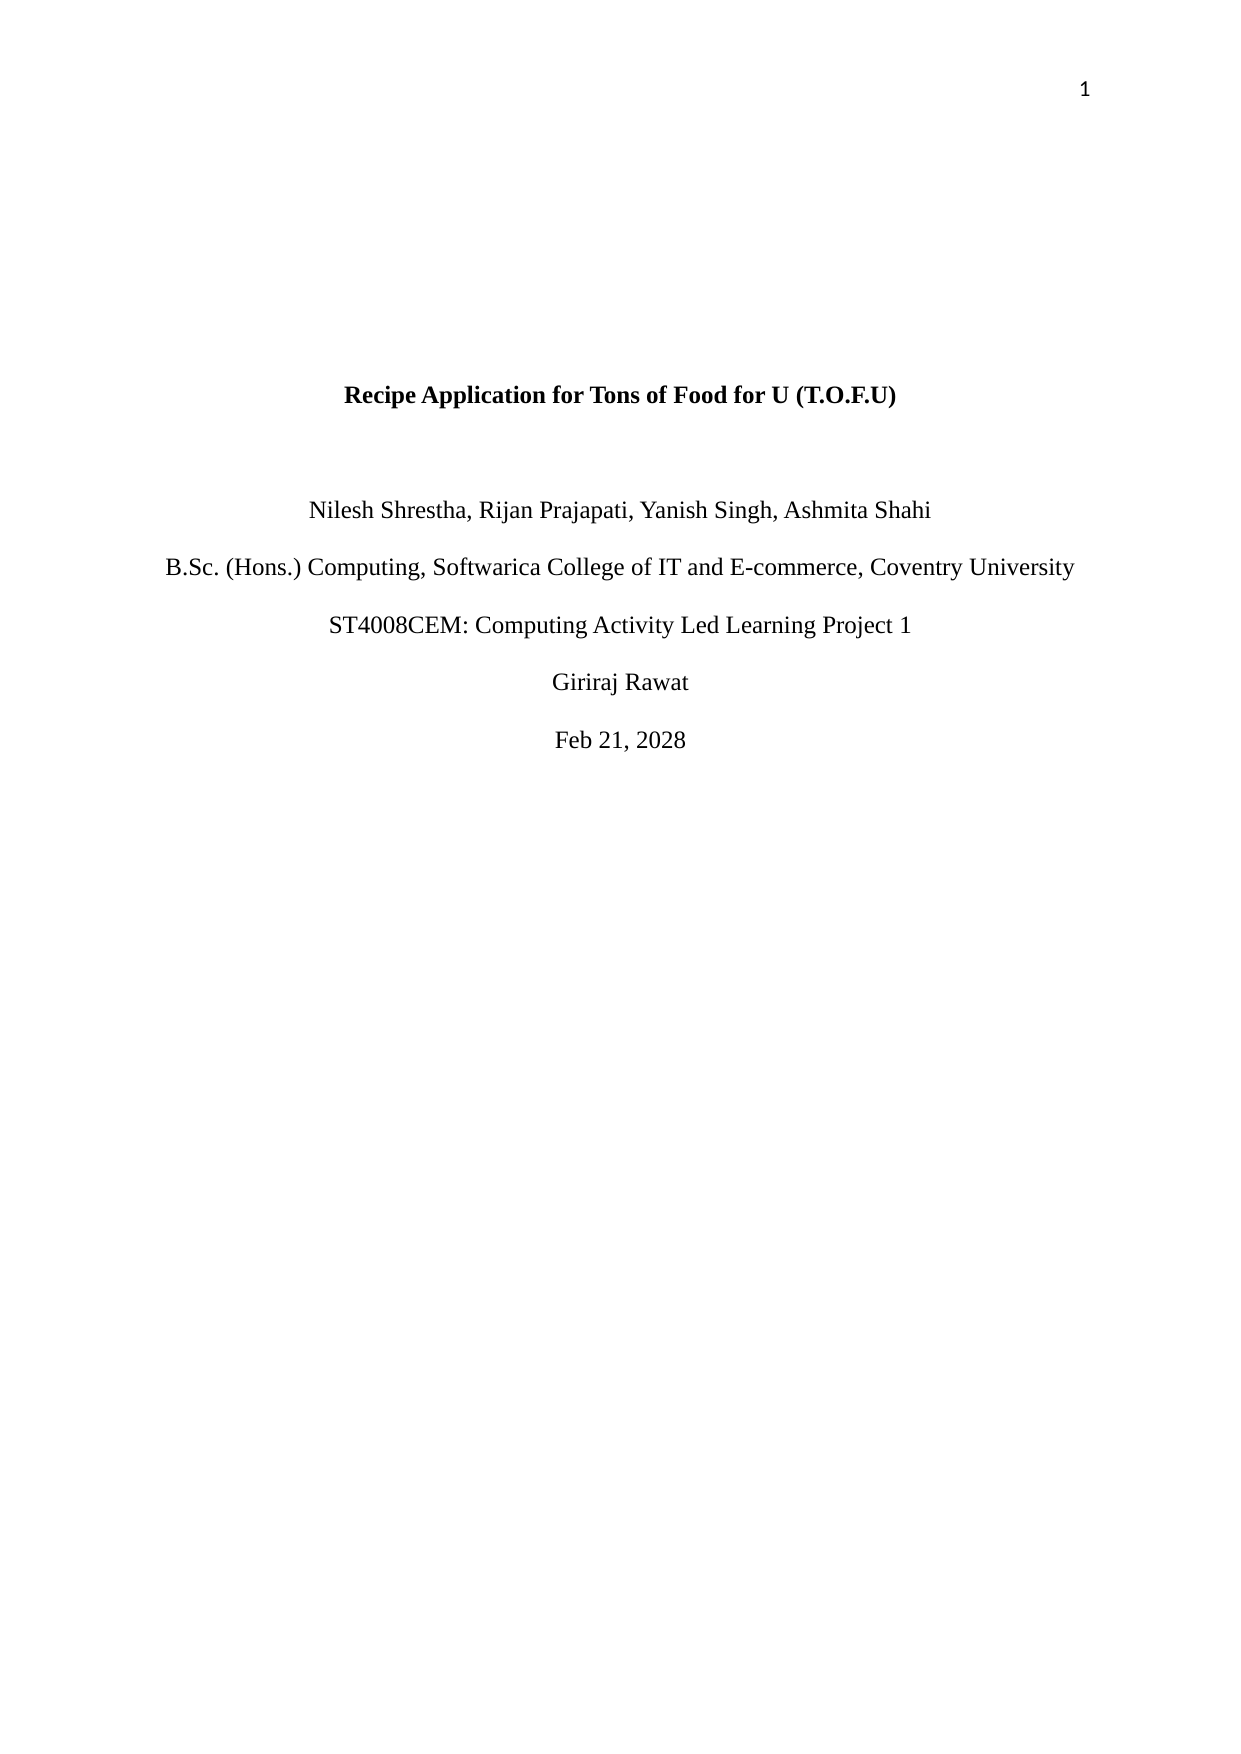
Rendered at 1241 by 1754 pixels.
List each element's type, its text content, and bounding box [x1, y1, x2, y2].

text B.Sc. (Hons.) Computing, Softwarica College of IT and E-commerce, Coventry University [150, 552, 1090, 581]
text Nilesh Shrestha, Rijan Prajapati, Yanish Singh, Ashmita Shahi [150, 495, 1090, 524]
text Giriraj Rawat [150, 667, 1090, 696]
text Recipe Application for Tons of Food for U (T.O.F.U) [150, 380, 1090, 409]
text Feb 21, 2028 [150, 725, 1090, 754]
text ST4008CEM: Computing Activity Led Learning Project 1 [150, 610, 1090, 639]
